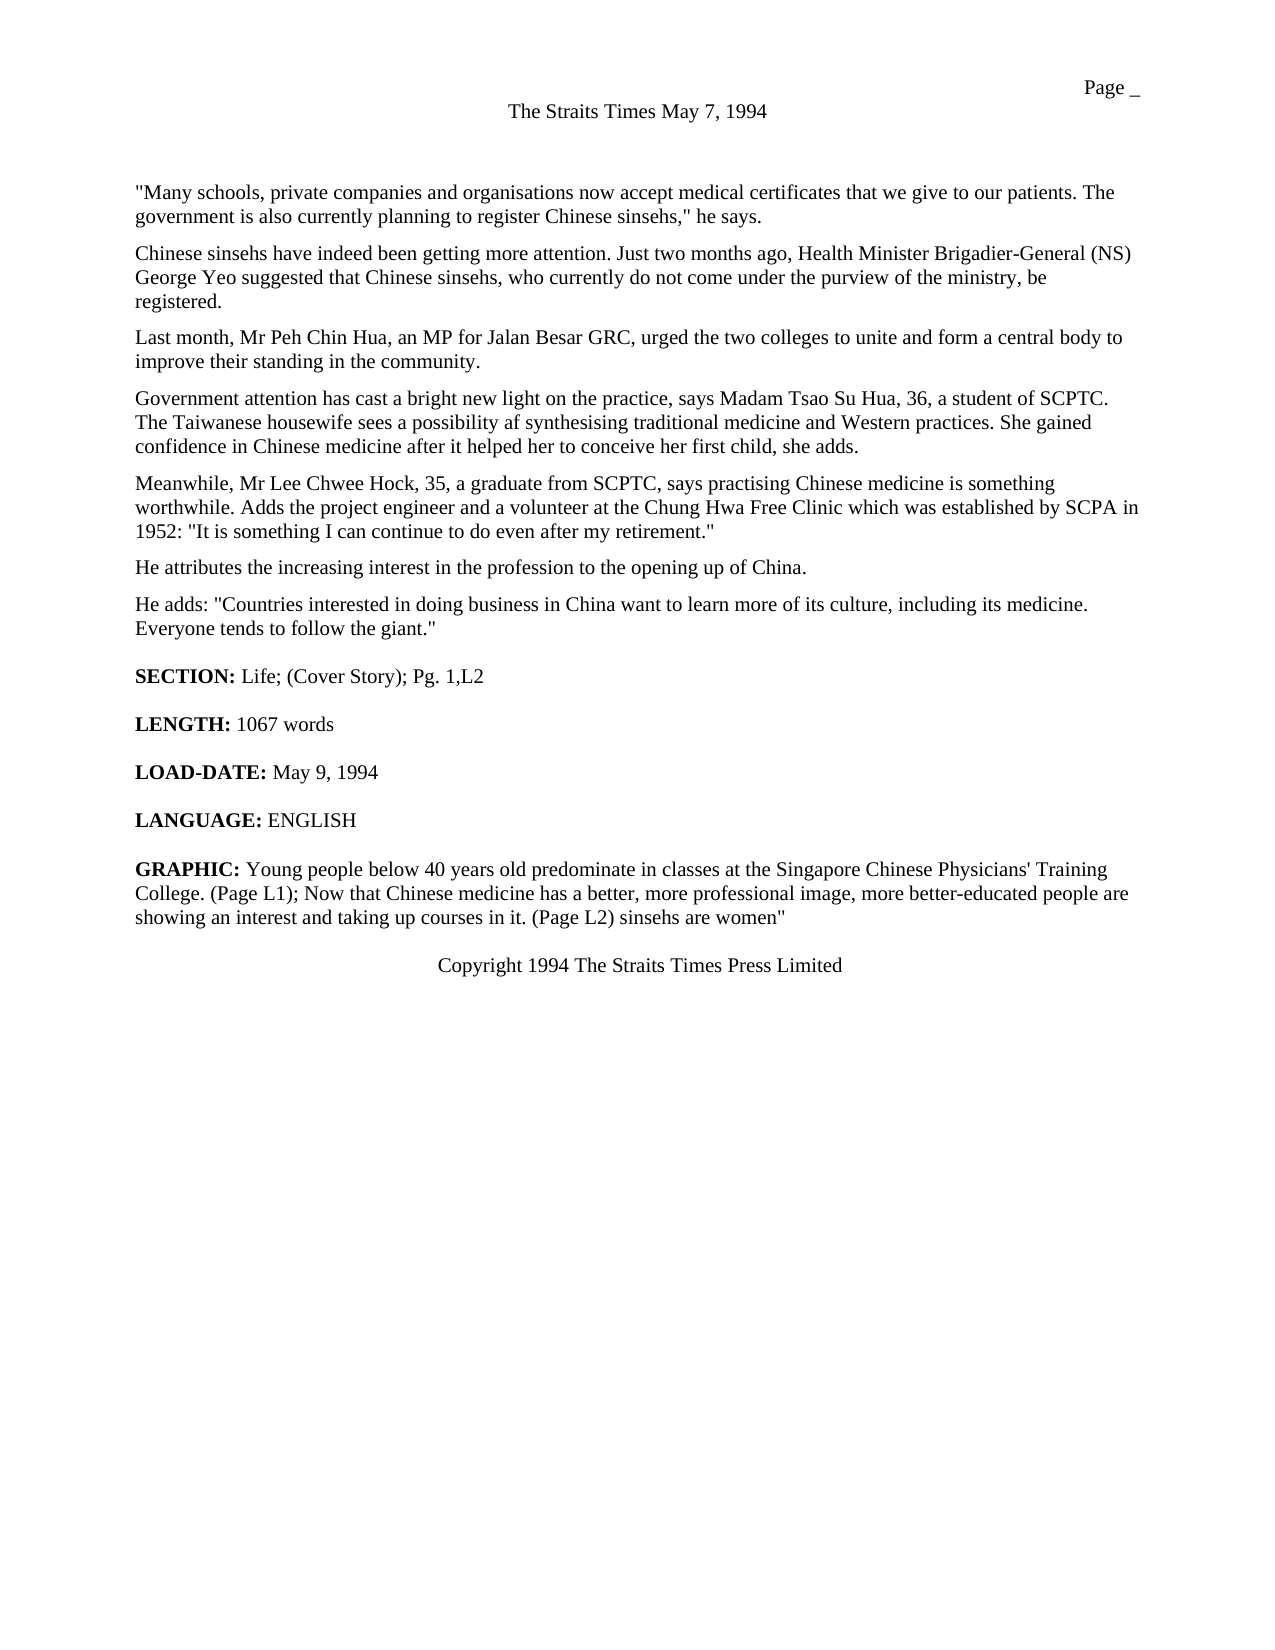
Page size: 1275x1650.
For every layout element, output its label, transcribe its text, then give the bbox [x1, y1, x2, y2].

text LANGUAGE: ENGLISH [135, 808, 1140, 832]
text He attributes the increasing interest in the profession to the opening up of China. [135, 555, 1140, 579]
text GRAPHIC: Young people below 40 years old predominate in classes at the Singapore Chinese Physicians' Training College. (Page L1); Now that Chinese medicine has a better, more professional image, more better-educated people are showing an interest and taking up courses in it. (Page L2) sinsehs are women" [135, 857, 1140, 929]
text Chinese sinsehs have indeed been getting more attention. Just two months ago, Health Minister Brigadier-General (NS) George Yeo suggested that Chinese sinsehs, who currently do not come under the purview of the ministry, be registered. [135, 241, 1140, 313]
text LENGTH: 1067 words [135, 712, 1140, 736]
text Copyright 1994 The Straits Times Press Limited [260, 953, 1015, 977]
text Government attention has cast a bright new light on the practice, says Madam Tsao Su Hua, 36, a student of SCPTC. The Taiwanese housewife sees a possibility af synthesising traditional medicine and Western practices. She gained confidence in Chinese medicine after it helped her to conceive her first child, she adds. [135, 386, 1140, 458]
text SECTION: Life; (Cover Story); Pg. 1,L2 [135, 664, 1140, 688]
text "Many schools, private companies and organisations now accept medical certificates that we give to our patients. The government is also currently planning to register Chinese sinsehs," he says. [135, 180, 1140, 228]
text Meanwhile, Mr Lee Chwee Hock, 35, a graduate from SCPTC, says practising Chinese medicine is something worthwhile. Adds the project engineer and a volunteer at the Chung Hwa Free Clinic which was established by SCPA in 1952: "It is something I can continue to do even after my retirement." [135, 471, 1140, 543]
text Last month, Mr Peh Chin Hua, an MP for Jalan Besar GRC, urged the two colleges to unite and form a central body to improve their standing in the community. [135, 325, 1140, 373]
text He adds: "Countries interested in doing business in China want to learn more of its culture, including its medicine. Everyone tends to follow the giant." [135, 592, 1140, 640]
text LOAD-DATE: May 9, 1994 [135, 760, 1140, 784]
